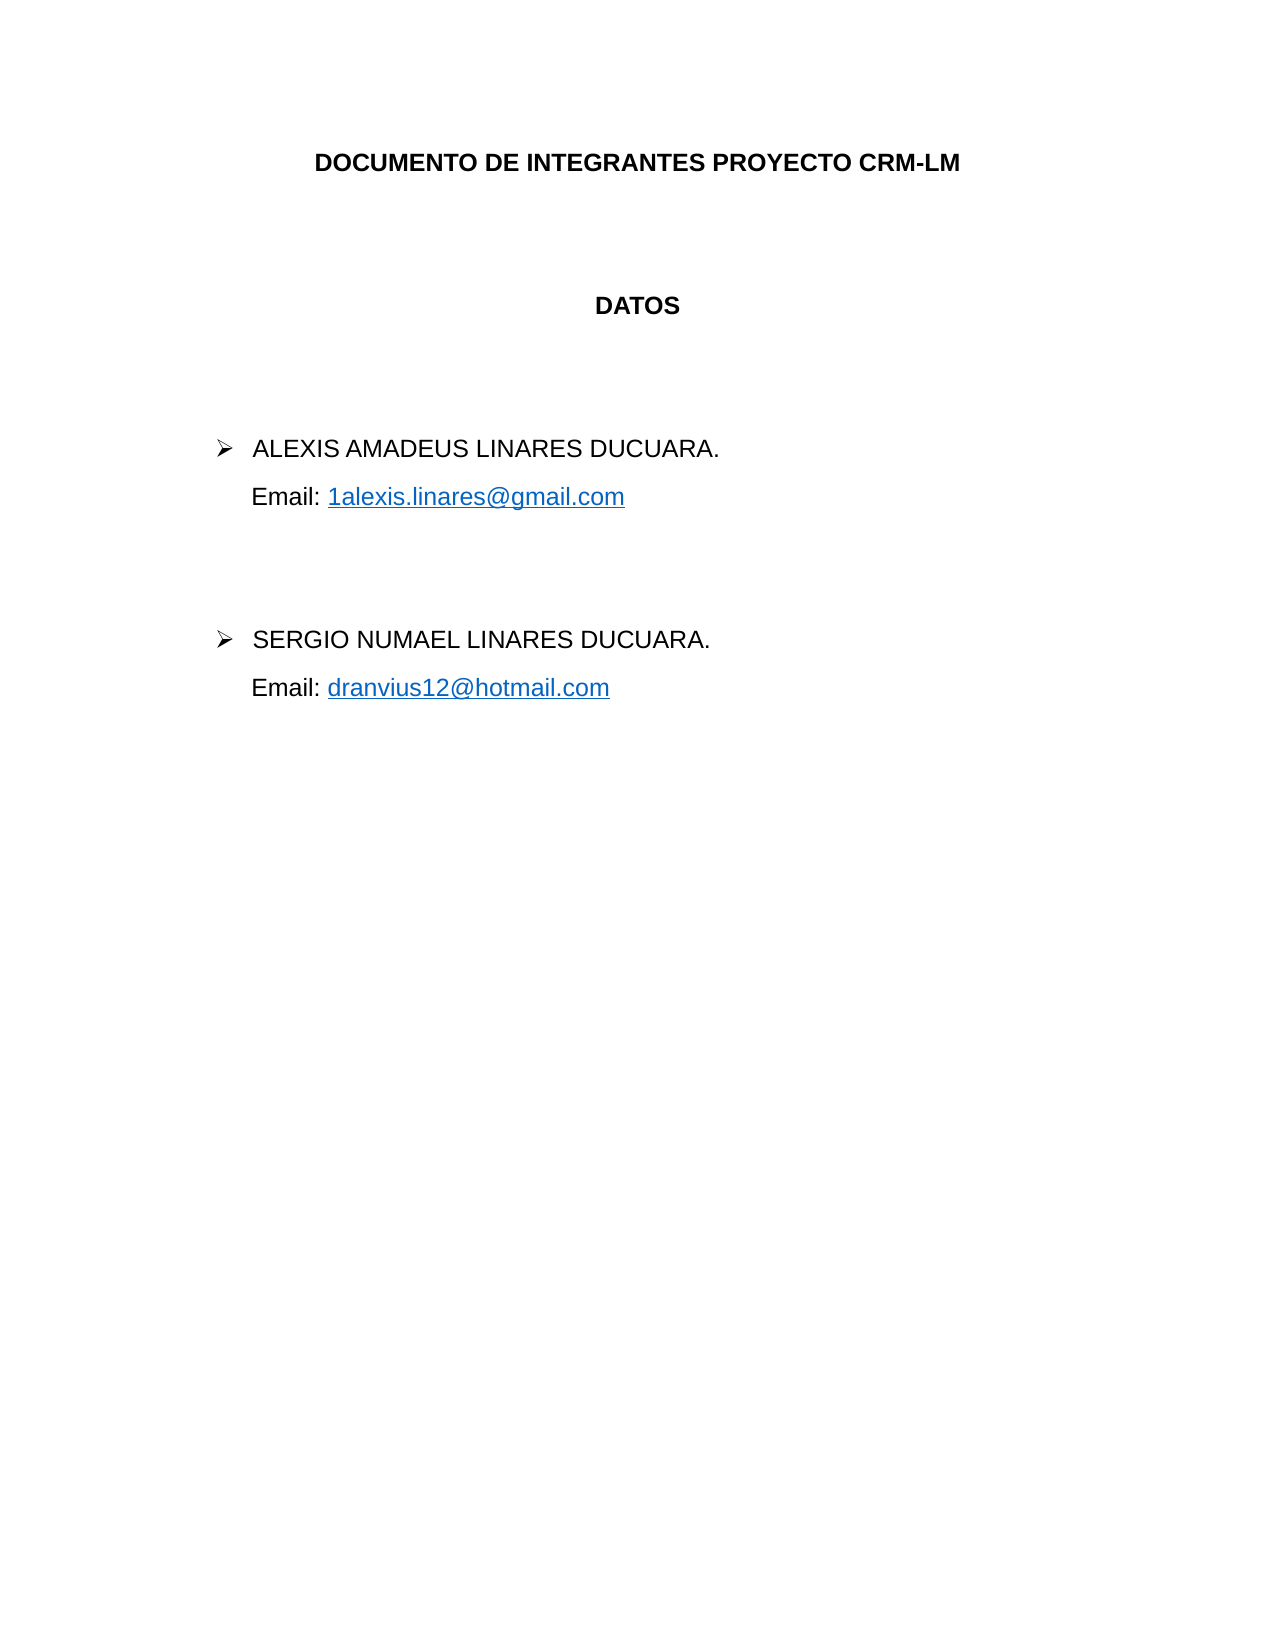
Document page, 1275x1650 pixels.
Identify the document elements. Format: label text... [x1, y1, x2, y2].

text Email: 1alexis.linares@gmail.com [177, 482, 1098, 510]
text Email: dranvius12@hotmail.com [177, 673, 1098, 701]
list SERGIO NUMAEL LINARES DUCUARA. [215, 625, 1098, 654]
text DOCUMENTO DE INTEGRANTES PROYECTO CRM-LM [177, 148, 1098, 176]
list ALEXIS AMADEUS LINARES DUCUARA. [215, 434, 1098, 463]
text DATOS [177, 291, 1098, 319]
